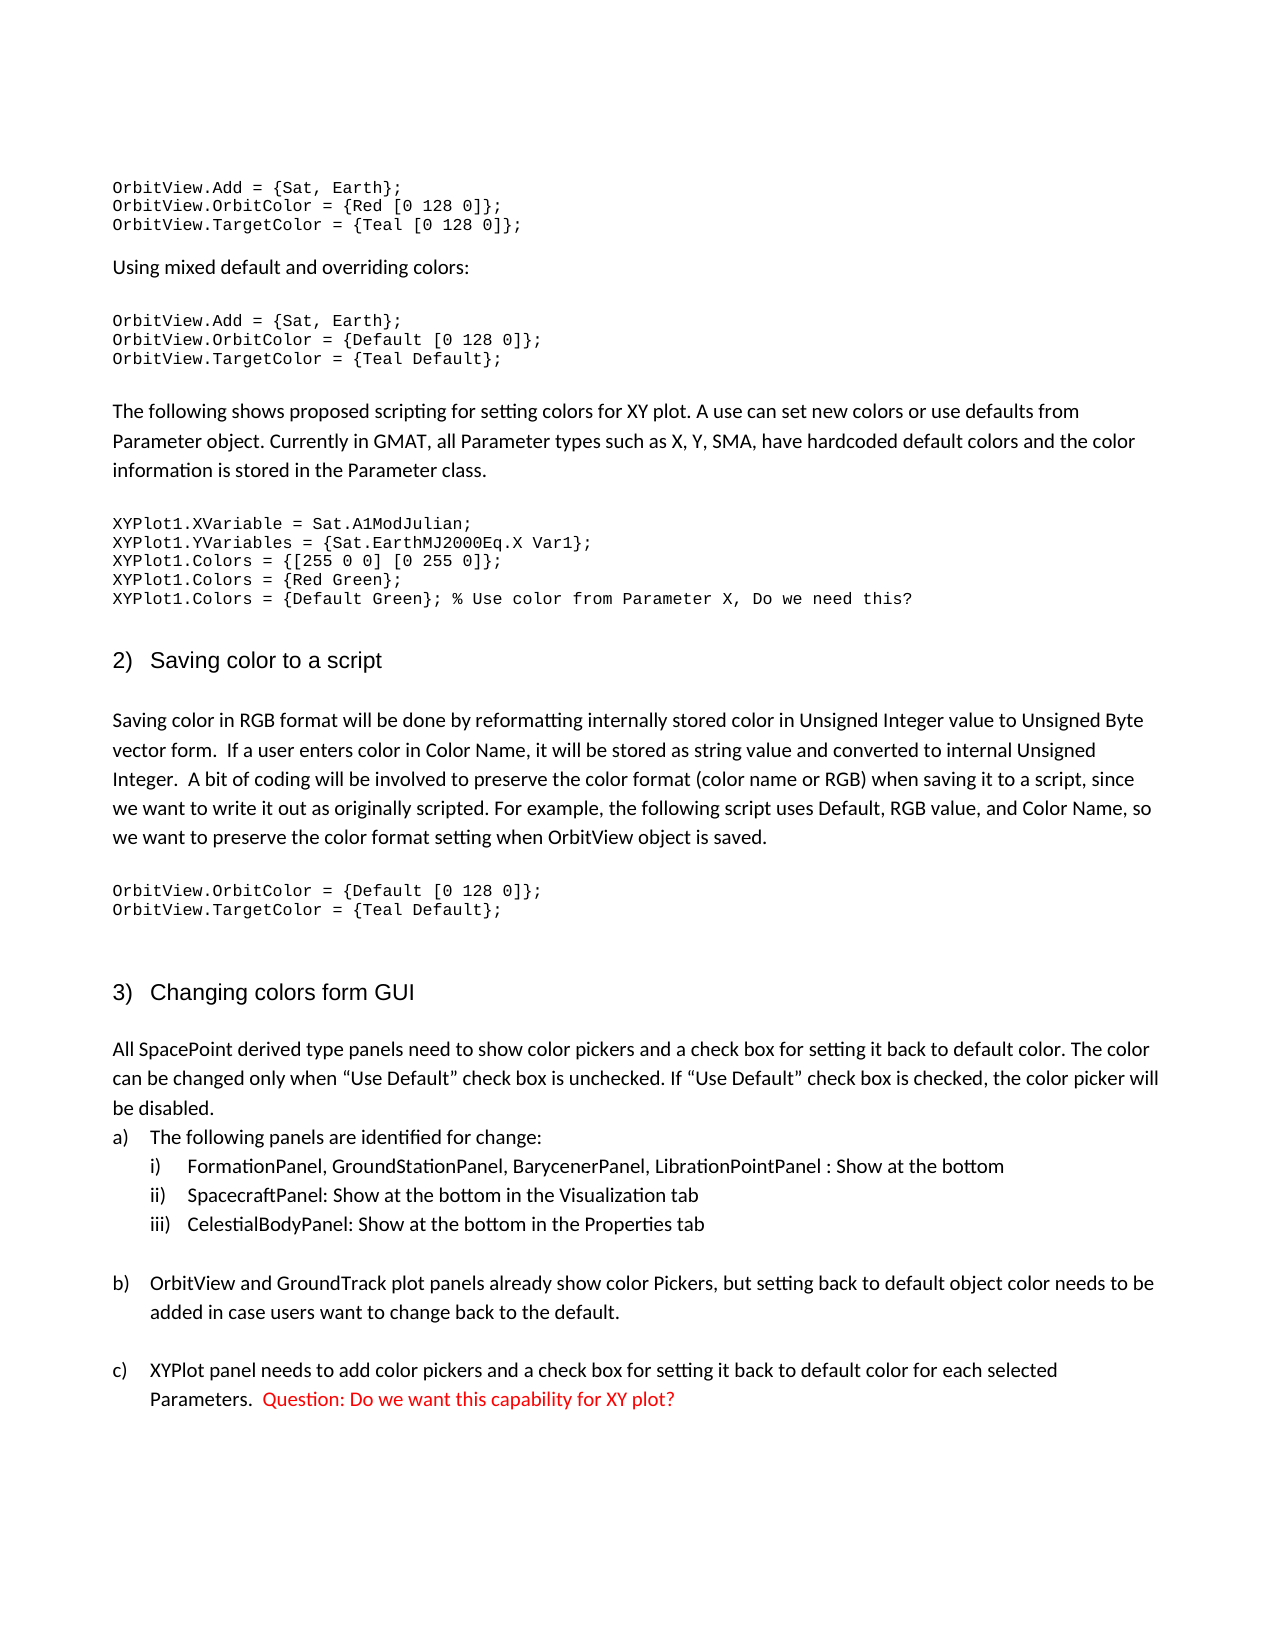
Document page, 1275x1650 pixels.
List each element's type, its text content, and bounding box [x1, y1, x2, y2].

text XYPlot1.YVariables = {Sat.EarthMJ2000Eq.X Var1}; [112, 534, 1162, 553]
text OrbitView.OrbitColor = {Default [0 128 0]}; [112, 883, 1162, 902]
text XYPlot1.Colors = {[255 0 0] [0 255 0]}; [112, 553, 1162, 572]
list OrbitView and GroundTrack plot panels already show color Pickers, but setting back to default object color needs to be added in case users want to change back to the default. [112, 1270, 1162, 1324]
list Using mixed default and overriding colors: [112, 254, 1162, 280]
text OrbitView.TargetColor = {Teal [0 128 0]}; [112, 217, 1162, 236]
text OrbitView.OrbitColor = {Default [0 128 0]}; [112, 332, 1162, 351]
list Saving color to a script [112, 647, 1162, 674]
text OrbitView.Add = {Sat, Earth}; [112, 179, 1162, 198]
text XYPlot1.Colors = {Default Green}; % Use color from Parameter X, Do we need this? [112, 591, 1162, 609]
list XYPlot panel needs to add color pickers and a check box for setting it back to default color for each selected Parameters. Question: Do we want this capability for XY plot? [112, 1357, 1162, 1412]
text XYPlot1.Colors = {Red Green}; [112, 572, 1162, 591]
list All SpacePoint derived type panels need to show color pickers and a check box for setting it back to default color. The color can be changed only when “Use Default” check box is unchecked. If “Use Default” check box is checked, the color picker will be disabled. [112, 1036, 1162, 1120]
text OrbitView.OrbitColor = {Red [0 128 0]}; [112, 198, 1162, 217]
text OrbitView.Add = {Sat, Earth}; [112, 313, 1162, 332]
list Saving color in RGB format will be done by reformatting internally stored color in Unsigned Integer value to Unsigned Byte vector form. If a user enters color in Color Name, it will be stored as string value and converted to internal Unsigned Integer. A bit of coding will be involved to preserve the color format (color name or RGB) when saving it to a script, since we want to write it out as originally scripted. For example, the following script uses Default, RGB value, and Color Name, so we want to preserve the color format setting when OrbitView object is saved. [112, 708, 1162, 850]
list Changing colors form GUI [112, 979, 1162, 1005]
list The following panels are identified for change: [112, 1124, 1162, 1149]
list The following shows proposed scripting for setting colors for XY plot. A use can set new colors or use defaults from Parameter object. Currently in GMAT, all Parameter types such as X, Y, SMA, have hardcoded default colors and the color information is stored in the Parameter class. [112, 399, 1162, 482]
list CelestialBodyPanel: Show at the bottom in the Properties tab [150, 1211, 1162, 1237]
text OrbitView.TargetColor = {Teal Default}; [112, 351, 1162, 369]
list FormationPanel, GroundStationPanel, BarycenerPanel, LibrationPointPanel : Show at the bottom [150, 1153, 1162, 1178]
text XYPlot1.XVariable = Sat.A1ModJulian; [112, 515, 1162, 534]
text OrbitView.TargetColor = {Teal Default}; [112, 902, 1162, 920]
list SpacecraftPanel: Show at the bottom in the Visualization tab [150, 1182, 1162, 1208]
